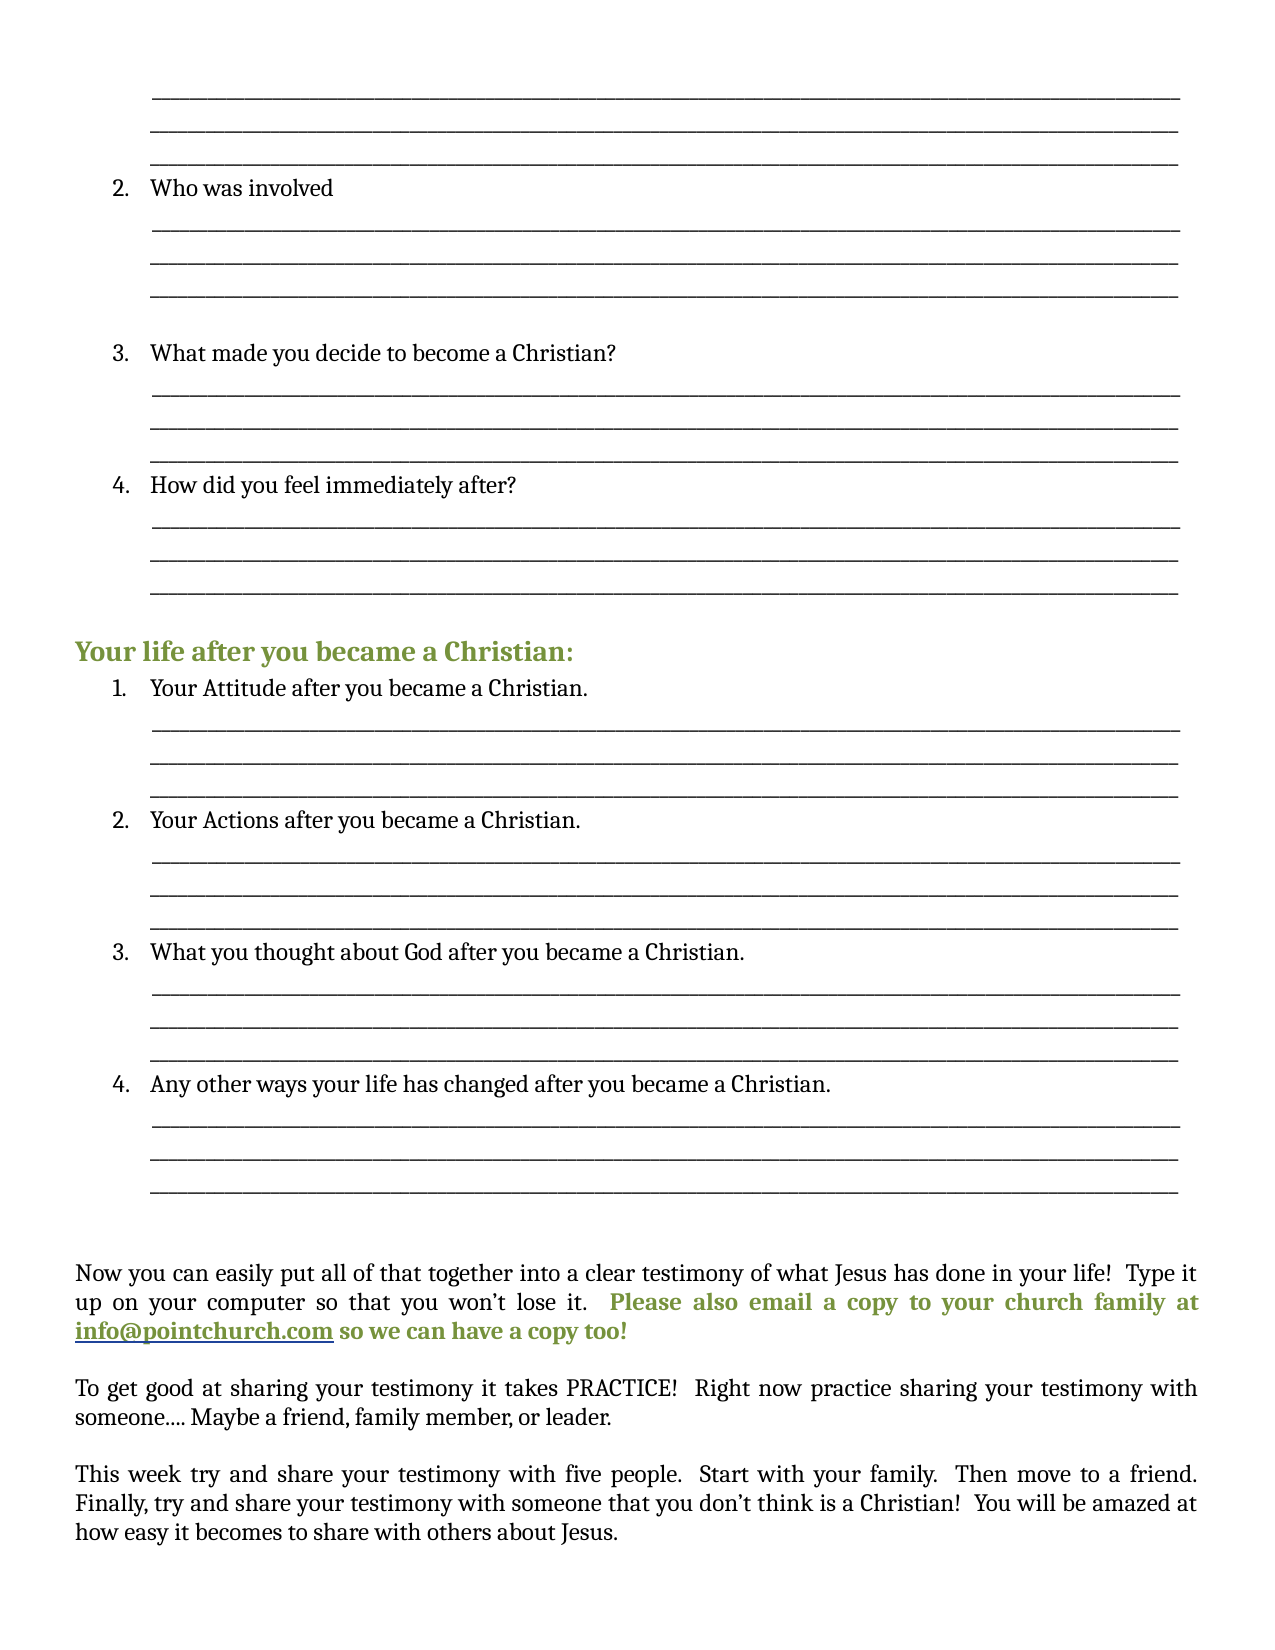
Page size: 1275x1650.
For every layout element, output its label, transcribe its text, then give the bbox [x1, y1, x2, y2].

text _______________________________________________________________________________________________________________ [75, 1037, 1200, 1066]
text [75, 75, 1200, 104]
text _______________________________________________________________________________________________________________ [75, 372, 1200, 401]
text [75, 108, 1200, 137]
list What made you decide to become a Christian? [112, 339, 1200, 368]
text _______________________________________________________________________________________________________________ [75, 1103, 1200, 1132]
text _______________________________________________________________________________________________________________ [75, 707, 1200, 736]
list What you thought about God after you became a Christian. [112, 938, 1200, 967]
text _______________________________________________________________________________________________________________ [75, 240, 1200, 269]
text _______________________________________________________________________________________________________________ [75, 872, 1200, 901]
text _______________________________________________________________________________________________________________ [75, 773, 1200, 802]
text _______________________________________________________________________________________________________________ [75, 570, 1200, 599]
text _______________________________________________________________________________________________________________ [75, 971, 1200, 1000]
text _______________________________________________________________________________________________________________ [75, 537, 1200, 566]
text Now you can easily put all of that together into a clear testimony of what Jesus has done in your life! Type it up on your computer so that you won’t lose it. Please also email a copy to your church family at info@pointchurch.com so we can have a copy too! [75, 1259, 1200, 1345]
text _______________________________________________________________________________________________________________ [75, 504, 1200, 533]
list Who was involved [112, 174, 1200, 203]
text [75, 141, 1200, 170]
text _______________________________________________________________________________________________________________ [75, 438, 1200, 467]
text _______________________________________________________________________________________________________________ [75, 839, 1200, 868]
list Your Actions after you became a Christian. [112, 806, 1200, 835]
text _______________________________________________________________________________________________________________ [75, 1169, 1200, 1198]
text _______________________________________________________________________________________________________________ [75, 905, 1200, 934]
text Your life after you became a Christian: [75, 636, 1200, 669]
text _______________________________________________________________________________________________________________ [75, 1136, 1200, 1165]
text _______________________________________________________________________________________________________________ [75, 405, 1200, 434]
text _______________________________________________________________________________________________________________ [75, 740, 1200, 769]
list Any other ways your life has changed after you became a Christian. [112, 1070, 1200, 1099]
list Your Attitude after you became a Christian. [112, 674, 1200, 703]
list How did you feel immediately after? [112, 471, 1200, 500]
text _______________________________________________________________________________________________________________ [75, 207, 1200, 236]
text This week try and share your testimony with five people. Start with your family. Then move to a friend. Finally, try and share your testimony with someone that you don’t think is a Christian! You will be amazed at how easy it becomes to share with others about Jesus. [75, 1460, 1200, 1547]
text _______________________________________________________________________________________________________________ [75, 1004, 1200, 1033]
text To get good at sharing your testimony it takes PRACTICE! Right now practice sharing your testimony with someone.... Maybe a friend, family member, or leader. [75, 1374, 1200, 1432]
text _______________________________________________________________________________________________________________ [75, 273, 1200, 302]
